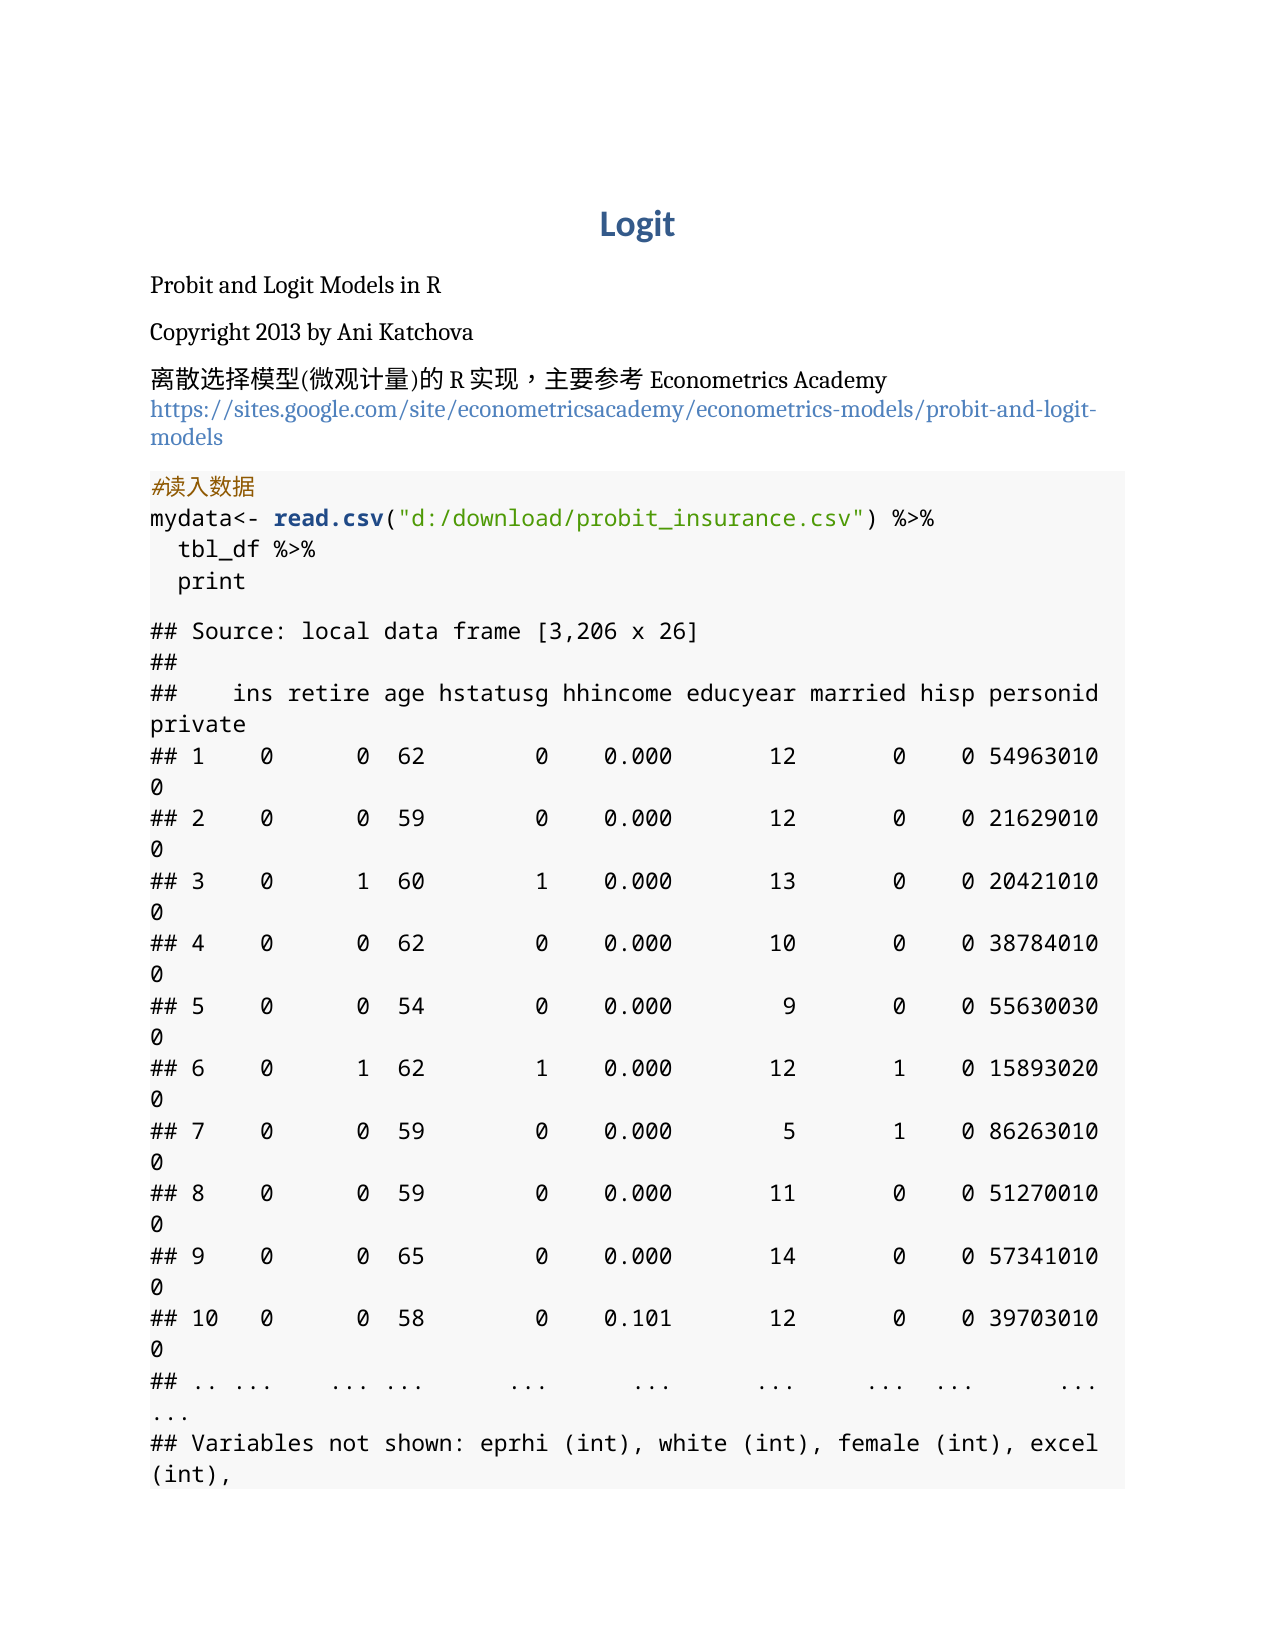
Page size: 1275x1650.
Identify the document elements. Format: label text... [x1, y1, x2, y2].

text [150, 614, 1125, 1489]
text 离散选择模型(微观计量)的R实现，主要参考Econometrics Academy https://sites.google.com/site/econometricsacademy/econometrics-models/probit-and-logit-models [150, 366, 1125, 452]
text Probit and Logit Models in R [150, 271, 1125, 299]
text Copyright 2013 by Ani Katchova [150, 318, 1125, 347]
title Logit [150, 200, 1125, 246]
text #读入数据 mydata<- read.csv("d:/download/probit_insurance.csv") %>% tbl_df %>% print [150, 471, 1125, 596]
